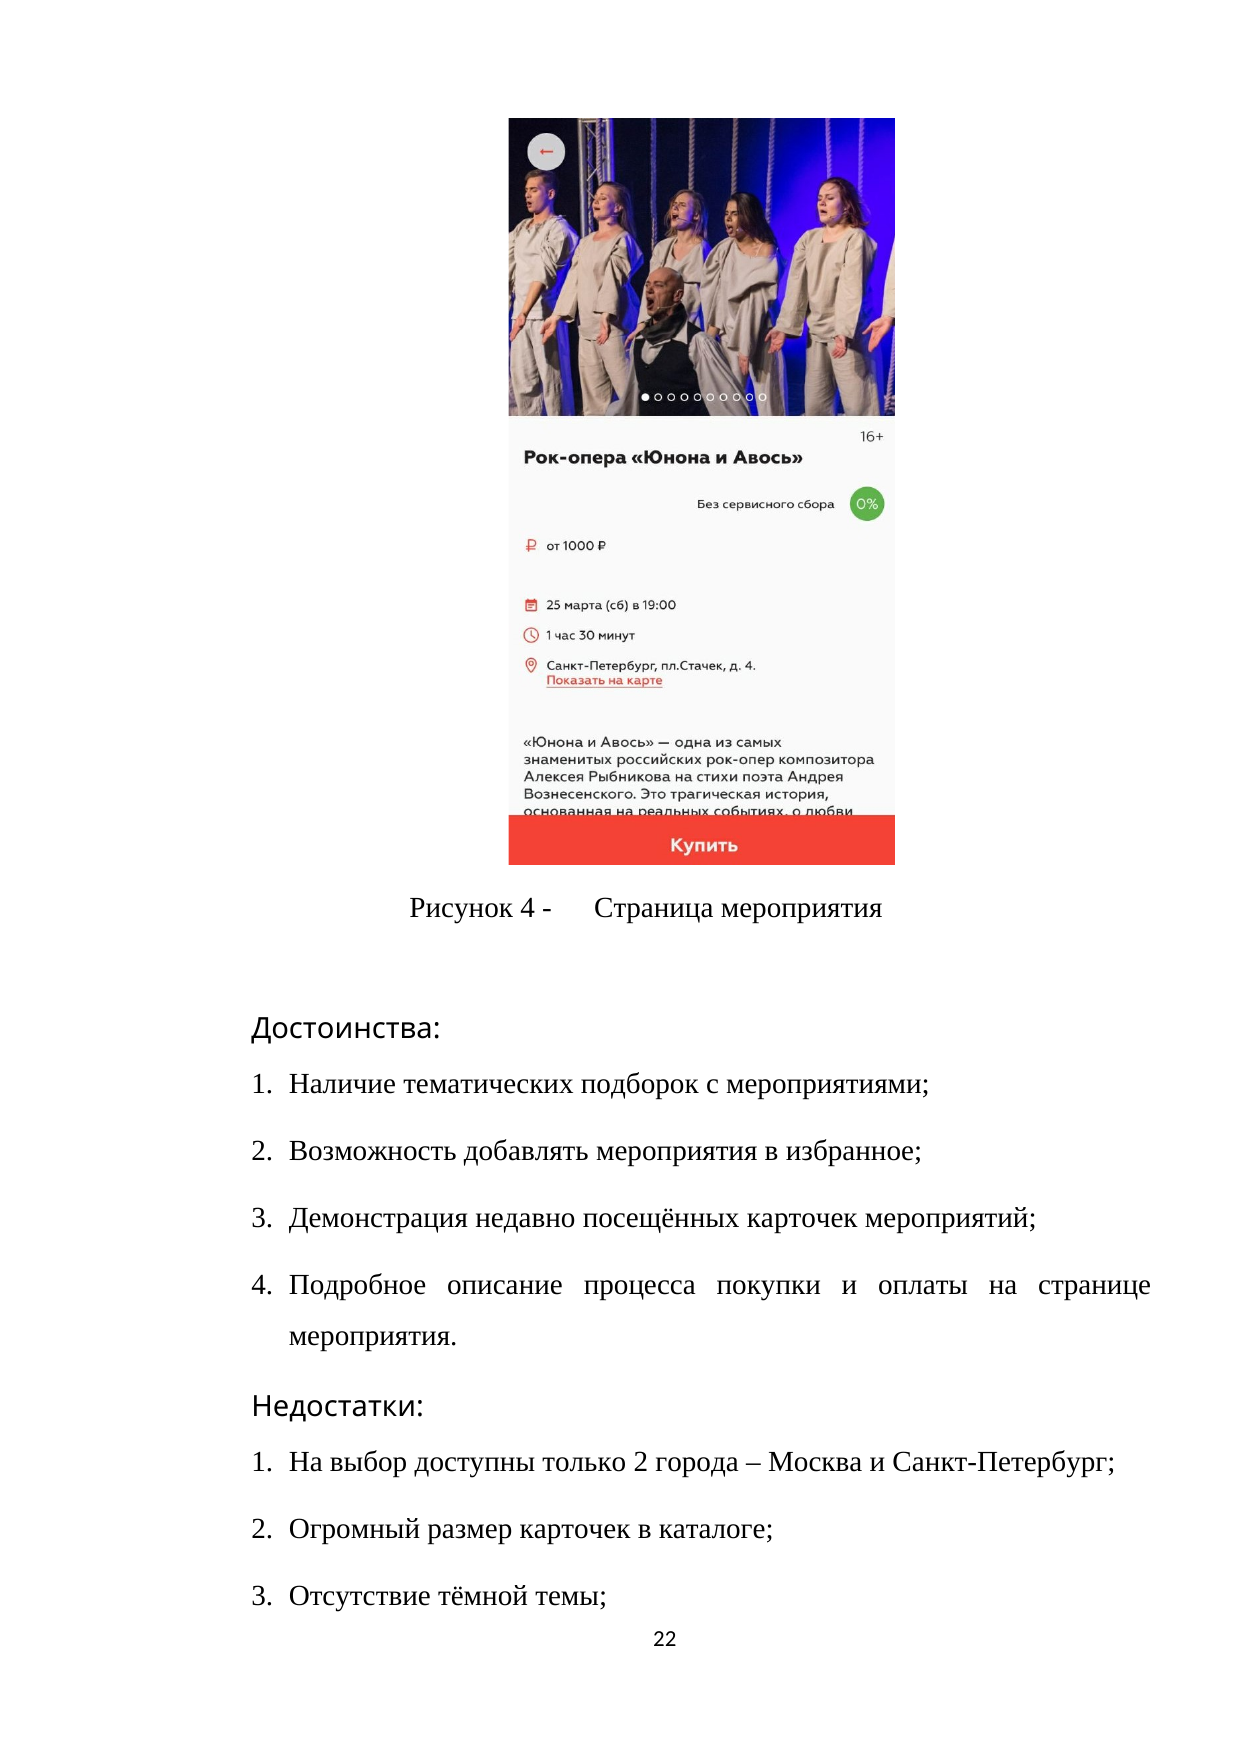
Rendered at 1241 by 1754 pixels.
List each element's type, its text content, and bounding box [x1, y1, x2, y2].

text Страница мероприятия [215, 890, 1152, 923]
list Демонстрация недавно посещённых карточек мероприятий; [251, 1201, 1152, 1234]
list Наличие тематических подборок с мероприятиями; [251, 1067, 1152, 1100]
text Огромный размер карточек в каталоге; [251, 1511, 1152, 1545]
list Возможность добавлять мероприятия в избранное; [251, 1133, 1152, 1167]
picture [508, 118, 895, 865]
list На выбор доступны только 2 города – Москва и Санкт-Петербург; [251, 1444, 1152, 1478]
text Недостатки: [177, 1385, 1152, 1424]
text Достоинства: [177, 1007, 1152, 1047]
list Подробное описание процесса покупки и оплаты на странице мероприятия. [251, 1267, 1152, 1351]
text Отсутствие тёмной темы; [251, 1578, 1152, 1612]
